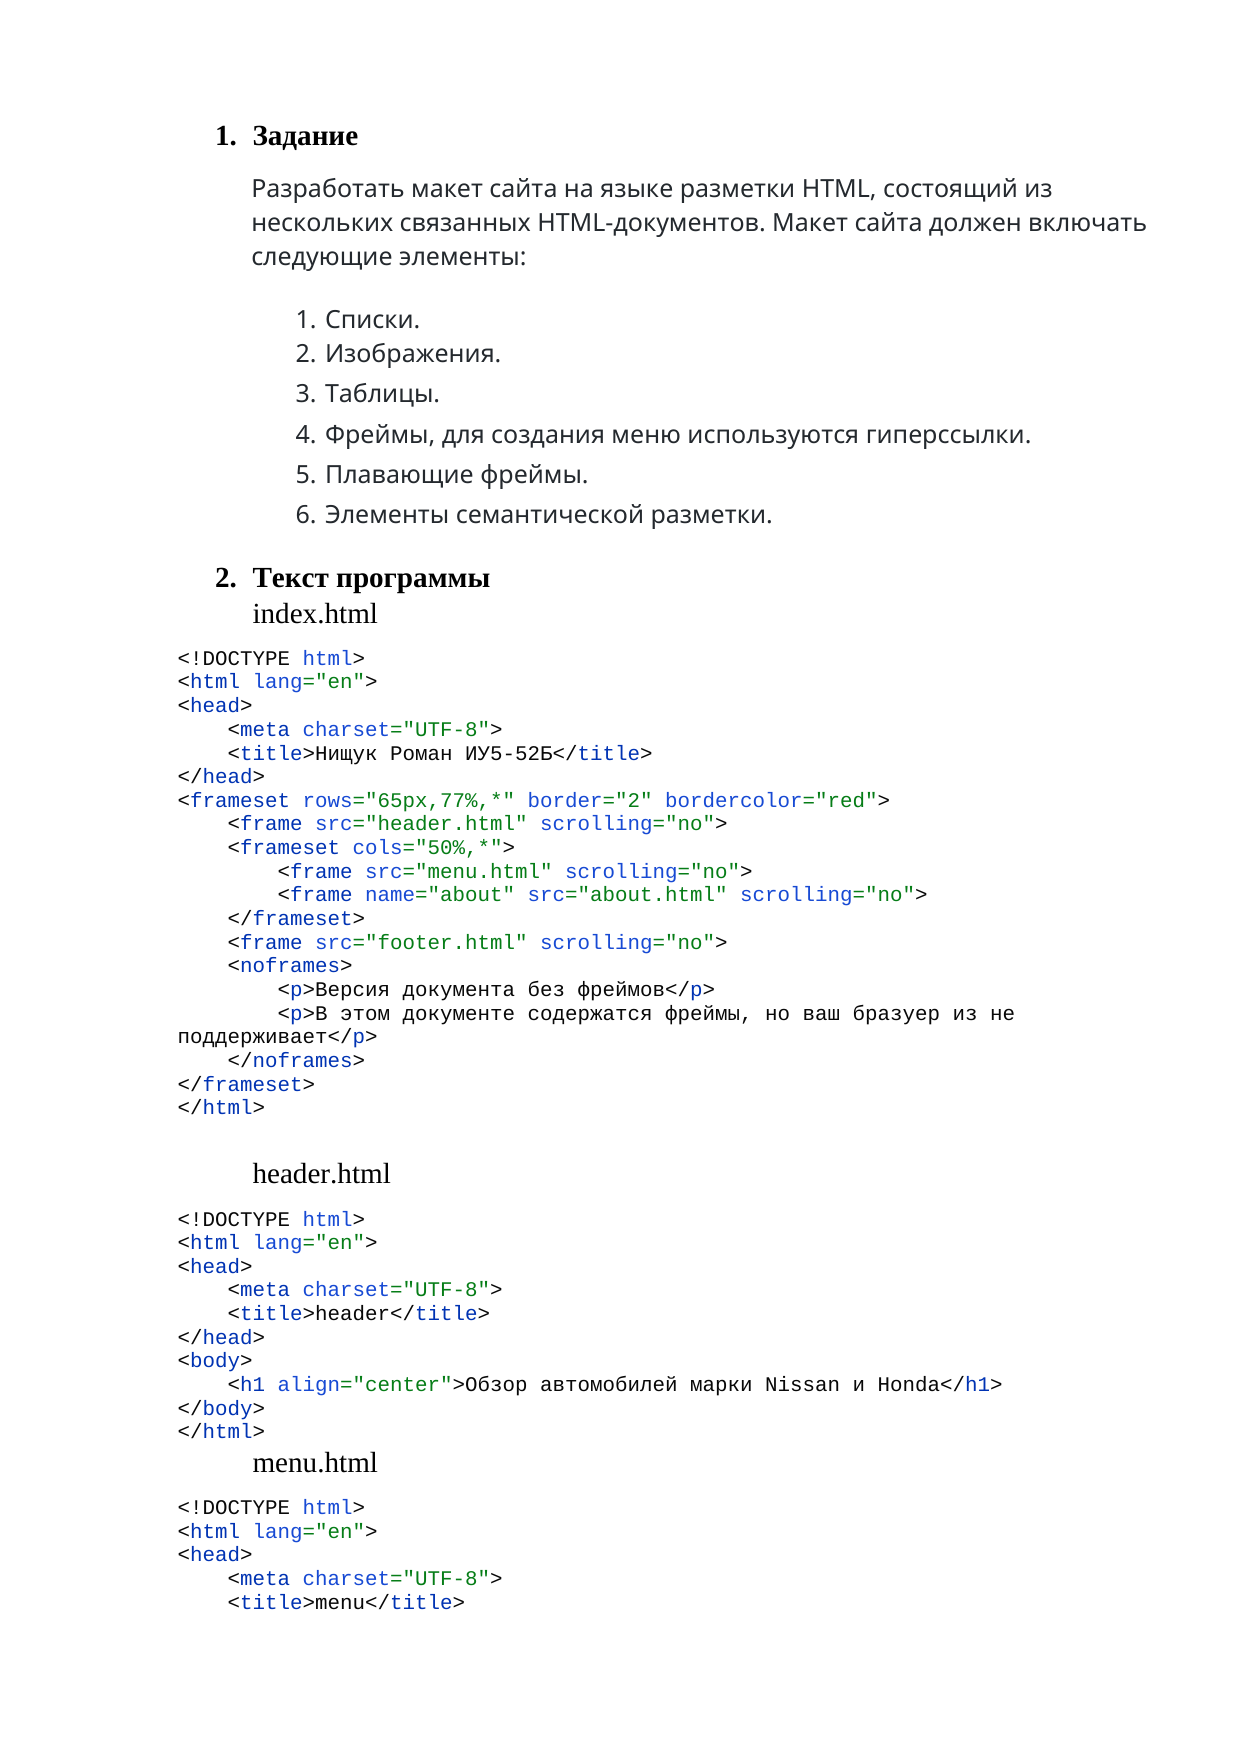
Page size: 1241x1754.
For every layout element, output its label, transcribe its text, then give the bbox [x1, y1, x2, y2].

text Разработать макет сайта на языке разметки HTML, состоящий из нескольких связанных HTML-документов. Макет сайта должен включать следующие элементы: [251, 170, 1152, 272]
list Фреймы, для создания меню используются гиперссылки. [251, 416, 1152, 450]
list Изображения. [251, 336, 1152, 370]
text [177, 1497, 1152, 1615]
list Таблицы. [251, 376, 1152, 410]
list Задание [215, 118, 1152, 152]
list index.html [252, 596, 1152, 629]
text <!DOCTYPE html> <html lang="en"> <head> <meta charset="UTF-8"> <title>header</title> </head> <body> <h1 align="center">Обзор автомобилей марки Nissan и Honda</h1> </body> </html> [177, 1208, 1152, 1445]
list Плавающие фреймы. [251, 457, 1152, 491]
list Списки. [251, 302, 1152, 336]
list header.html [252, 1156, 1152, 1190]
list Элементы семантической разметки. [251, 497, 1152, 531]
text <!DOCTYPE html> <html lang="en"> <head> <meta charset="UTF-8"> <title>Нищук Роман ИУ5-52Б</title> </head> <frameset rows="65px,77%,*" border="2" bordercolor="red"> <frame src="header.html" scrolling="no"> <frameset cols="50%,*"> <frame src="menu.html" scrolling="no"> <frame name="about" src="about.html" scrolling="no"> </frameset> <frame src="footer.html" scrolling="no"> <noframes> <p>Версия документа без фреймов</p> <p>В этом документе содержатся фреймы, но ваш бразуер из не поддерживает</p> </noframes> </frameset> </html> [177, 648, 1152, 1121]
list menu.html [252, 1445, 1152, 1478]
list Текст программы [215, 560, 1152, 594]
